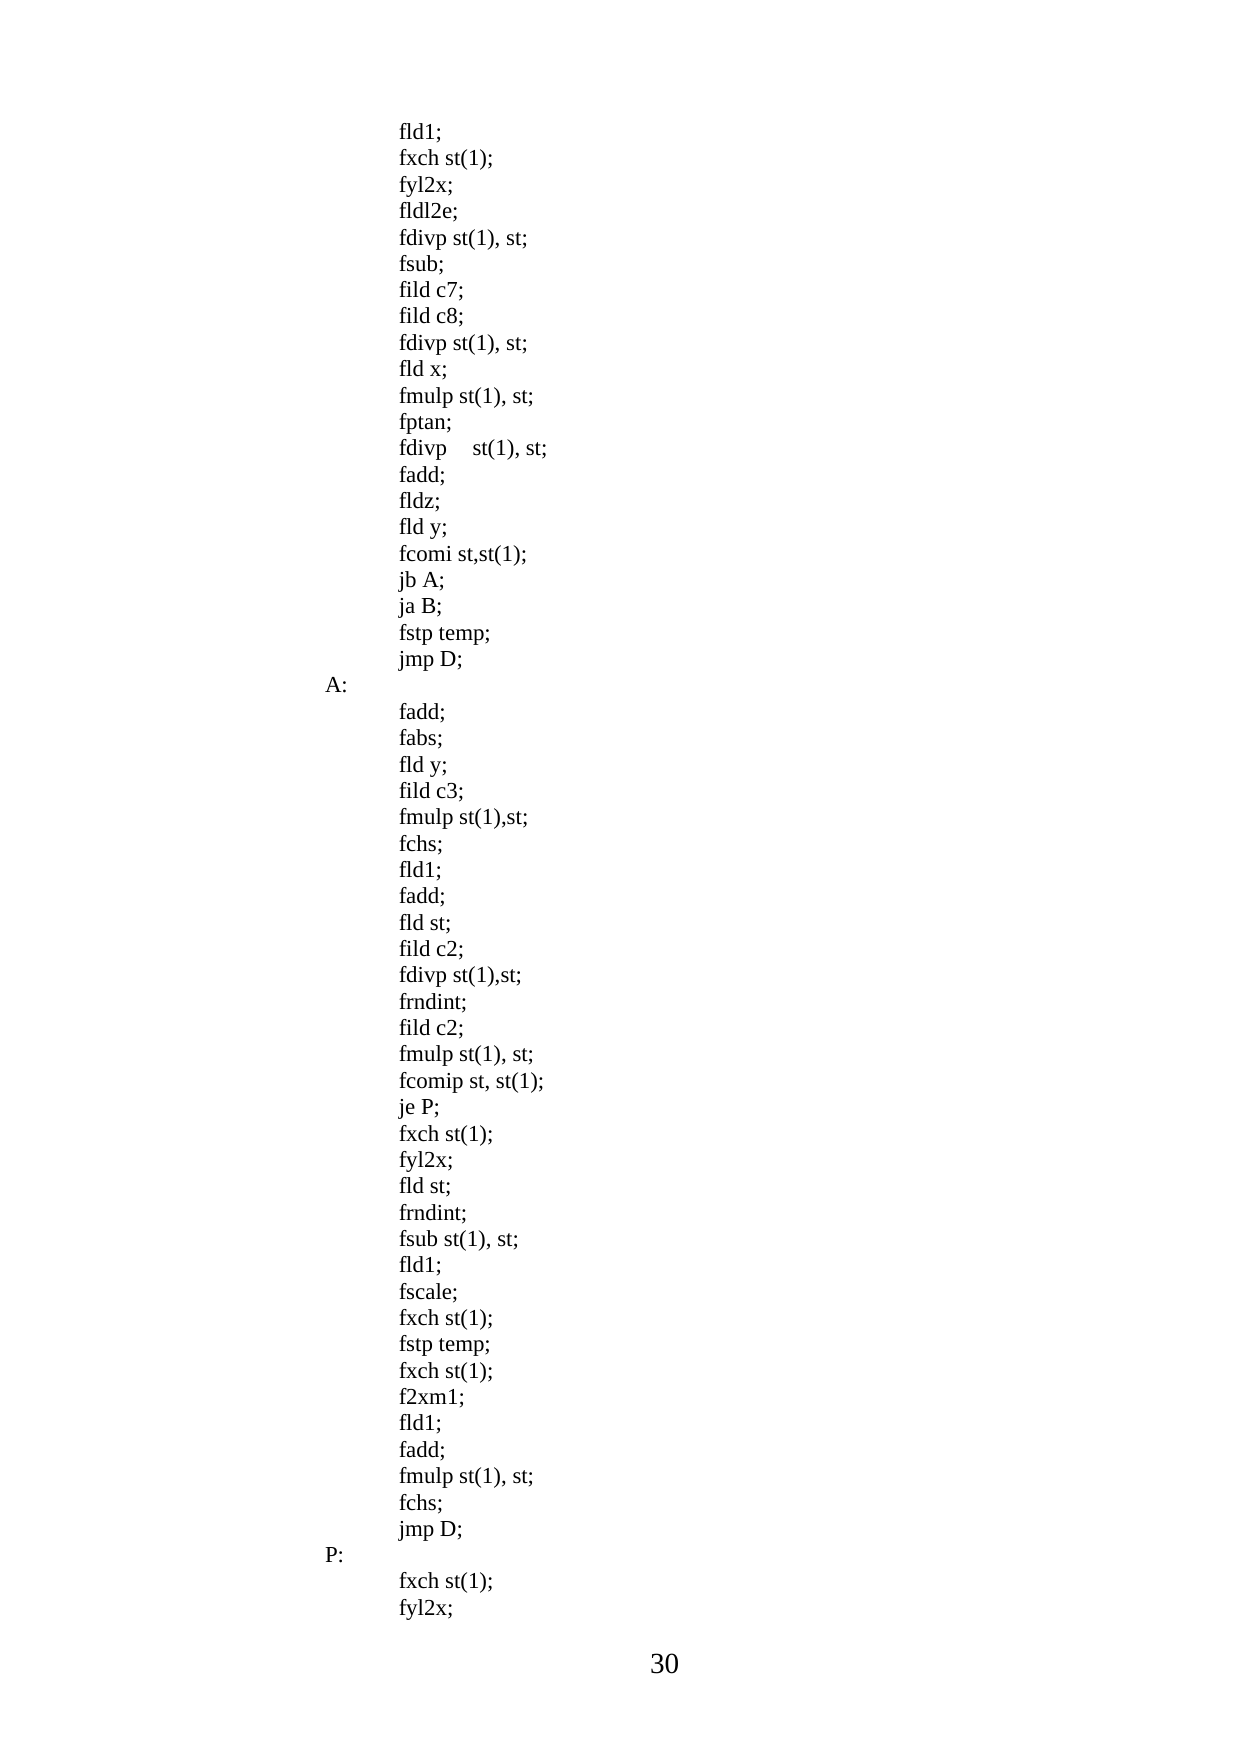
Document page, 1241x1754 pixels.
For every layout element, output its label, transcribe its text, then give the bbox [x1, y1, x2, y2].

text fld1; [177, 856, 1152, 882]
text fld y; [177, 513, 1152, 540]
text fld x; [177, 355, 1152, 382]
text fabs; [177, 724, 1152, 751]
text f2xm1; [177, 1383, 1152, 1409]
text fld y; [177, 751, 1152, 777]
text fxch st(1); [177, 1357, 1152, 1383]
text fmulp st(1),st; [177, 803, 1152, 830]
text fmulp st(1), st; [177, 382, 1152, 408]
text fld1; [177, 118, 1152, 144]
text fxch st(1); [177, 1568, 1152, 1594]
text jb A; [177, 566, 1152, 592]
text fadd; [177, 1436, 1152, 1462]
text fsub; [177, 250, 1152, 276]
text fild c7; [177, 276, 1152, 303]
text fmulp st(1), st; [177, 1041, 1152, 1067]
text fcomip st, st(1); [177, 1067, 1152, 1093]
text jmp D; [177, 645, 1152, 672]
text je P; [177, 1093, 1152, 1119]
text ja B; [177, 592, 1152, 619]
text fild c3; [177, 777, 1152, 803]
text fxch st(1); [177, 144, 1152, 171]
text fstp temp; [177, 1330, 1152, 1357]
text fld1; [177, 1409, 1152, 1436]
text fstp temp; [177, 619, 1152, 645]
text fdivp st(1), st; [177, 223, 1152, 250]
text fcomi st,st(1); [177, 540, 1152, 566]
text fchs; [177, 830, 1152, 856]
text fadd; [177, 698, 1152, 724]
text fxch st(1); [177, 1119, 1152, 1146]
text fld st; [177, 1172, 1152, 1199]
text fldl2e; [177, 197, 1152, 223]
text A: [177, 672, 1152, 698]
text fild c8; [177, 303, 1152, 329]
text fxch st(1); [177, 1304, 1152, 1330]
text fdivp st(1), st; [177, 434, 1152, 461]
text jmp D; [177, 1515, 1152, 1541]
text fyl2x; [177, 1146, 1152, 1172]
text fld1; [177, 1251, 1152, 1278]
text fsub st(1), st; [177, 1225, 1152, 1251]
text fld st; [177, 909, 1152, 935]
text fmulp st(1), st; [177, 1462, 1152, 1488]
text fild c2; [177, 935, 1152, 961]
text frndint; [177, 988, 1152, 1014]
text fadd; [177, 461, 1152, 487]
text fild c2; [177, 1014, 1152, 1041]
text fldz; [177, 487, 1152, 513]
text fchs; [177, 1488, 1152, 1515]
text fdivp st(1), st; [177, 329, 1152, 355]
text fptan; [177, 408, 1152, 434]
text P: [177, 1541, 1152, 1568]
text fadd; [177, 882, 1152, 909]
text fyl2x; [177, 1594, 1152, 1620]
text frndint; [177, 1199, 1152, 1225]
text fscale; [177, 1278, 1152, 1304]
text fdivp st(1),st; [177, 961, 1152, 988]
text fyl2x; [177, 171, 1152, 197]
